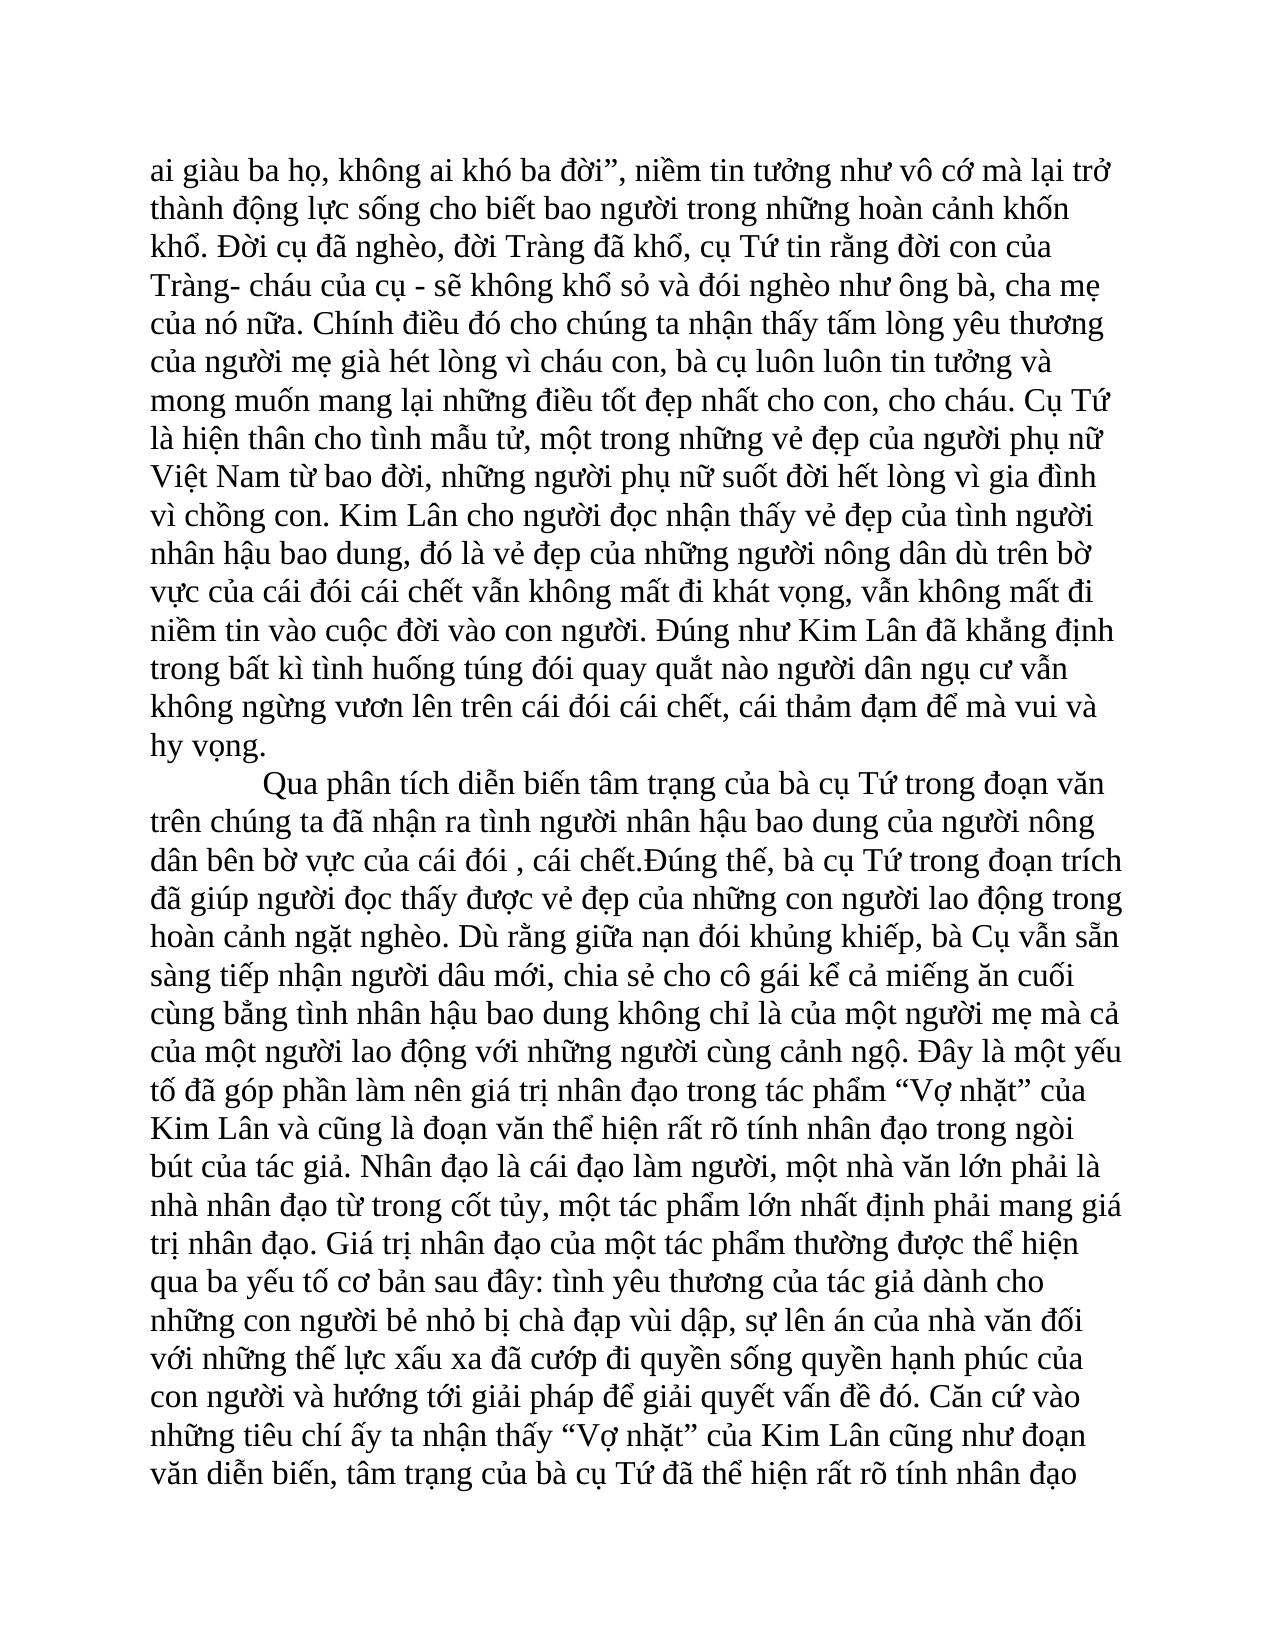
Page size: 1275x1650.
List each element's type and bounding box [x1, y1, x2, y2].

text [150, 150, 1125, 763]
text [150, 763, 1125, 1492]
